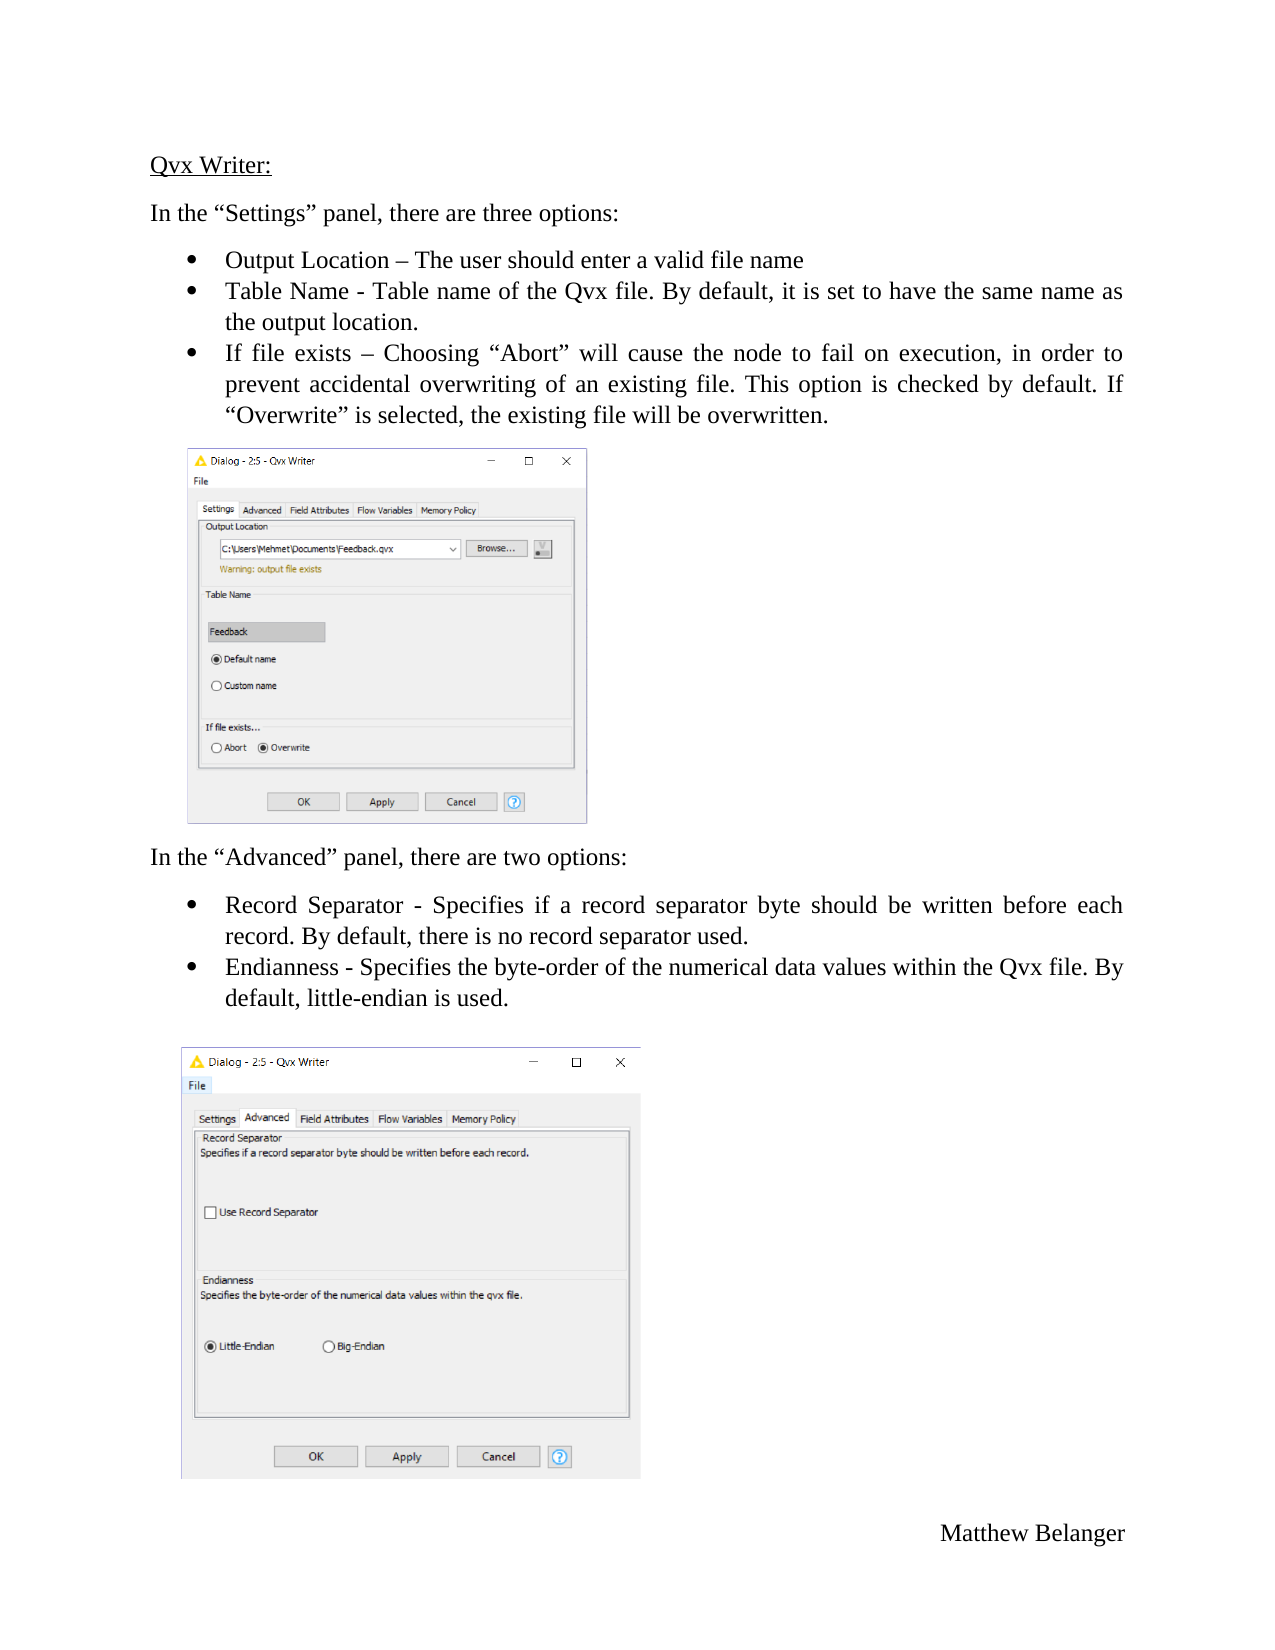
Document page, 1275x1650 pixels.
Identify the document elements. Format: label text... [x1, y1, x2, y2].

list If file exists – Choosing “Abort” will cause the node to fail on execution, in order to prevent accidental overwriting of an existing file. This option is checked by default. If “Overwrite” is selected, the existing file will be overwritten. [187, 338, 1125, 429]
picture [187, 448, 588, 824]
list Output Location – The user should enter a valid file name [187, 245, 1125, 274]
picture [181, 1047, 641, 1478]
list Table Name - Table name of the Qvx file. By default, it is set to have the same name as the output location. [187, 276, 1125, 336]
list Endianness - Specifies the byte-order of the numerical data values within the Qvx file. By default, little-endian is used. [187, 952, 1125, 1012]
text In the “Advanced” panel, there are two options: [150, 842, 1125, 871]
text Qvx Writer: [150, 150, 1125, 179]
text In the “Settings” panel, there are three options: [150, 198, 1125, 226]
list Record Separator - Specifies if a record separator byte should be written before each record. By default, there is no record separator used. [187, 890, 1125, 950]
